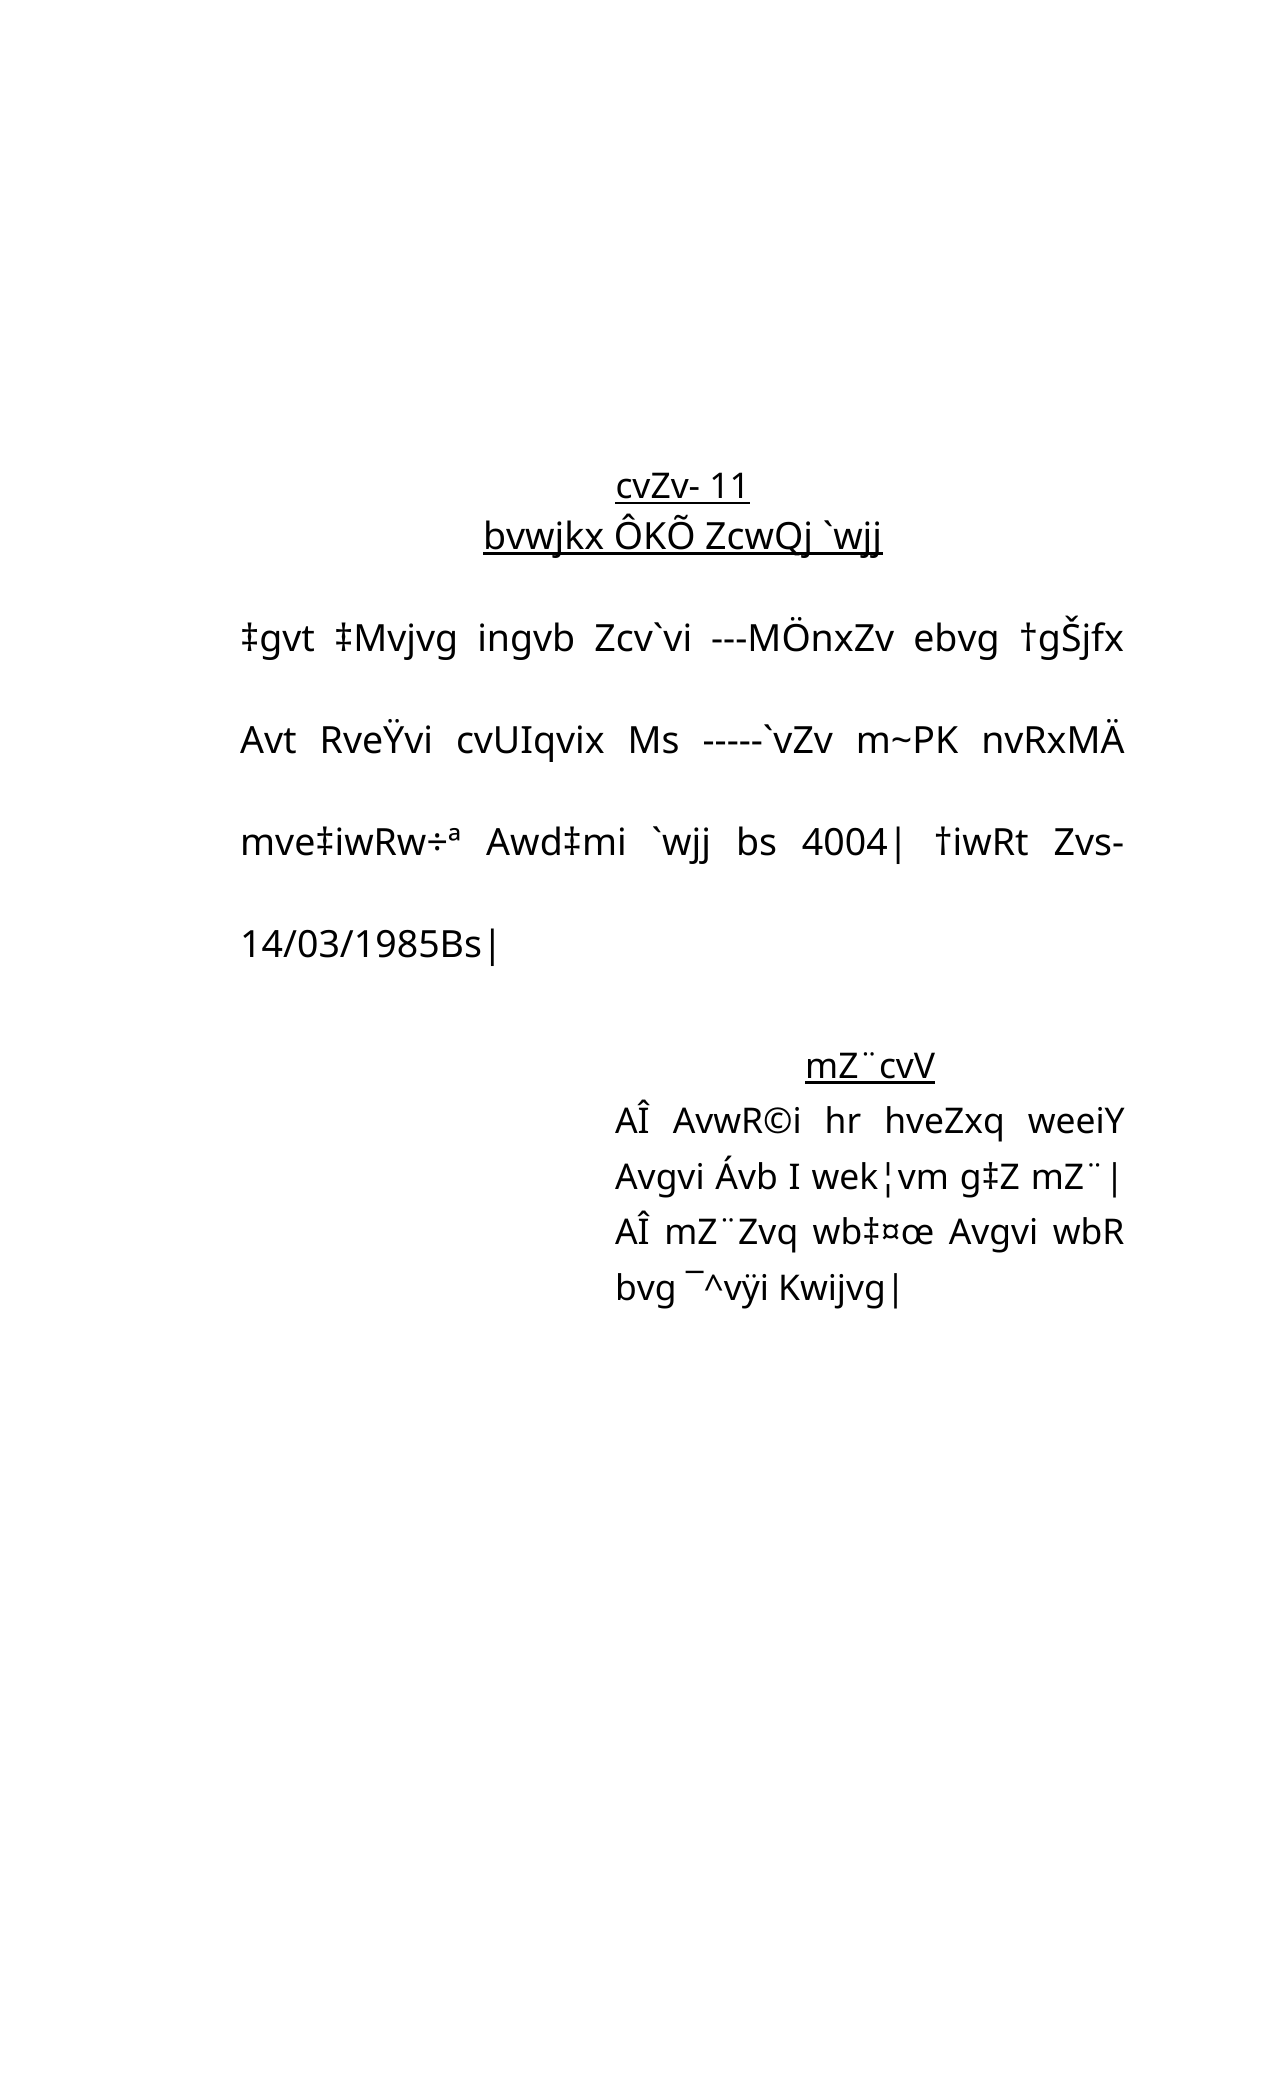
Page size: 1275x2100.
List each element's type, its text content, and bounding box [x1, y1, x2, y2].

text AÎ AvwR©i hr hveZxq weeiY Avgvi Ávb I wek¦vm g‡Z mZ¨| AÎ mZ¨Zvq wb‡¤œ Avgvi wbR bvg ¯^vÿi Kwijvg| [615, 1096, 1125, 1310]
text ‡gvt ‡Mvjvg ingvb Zcv`vi ---MÖnxZv ebvg †gŠjfx Avt RveŸvi cvUIqvix Ms -----`vZv m~PK nvRxMÄ mve‡iwRw÷ª Awd‡mi `wjj bs 4004| †iwRt Zvs- 14/03/1985Bs| [240, 611, 1125, 968]
text bvwjkx ÔKÕ ZcwQj `wjj [240, 509, 1125, 560]
text mZ¨cvV [615, 1040, 1125, 1088]
